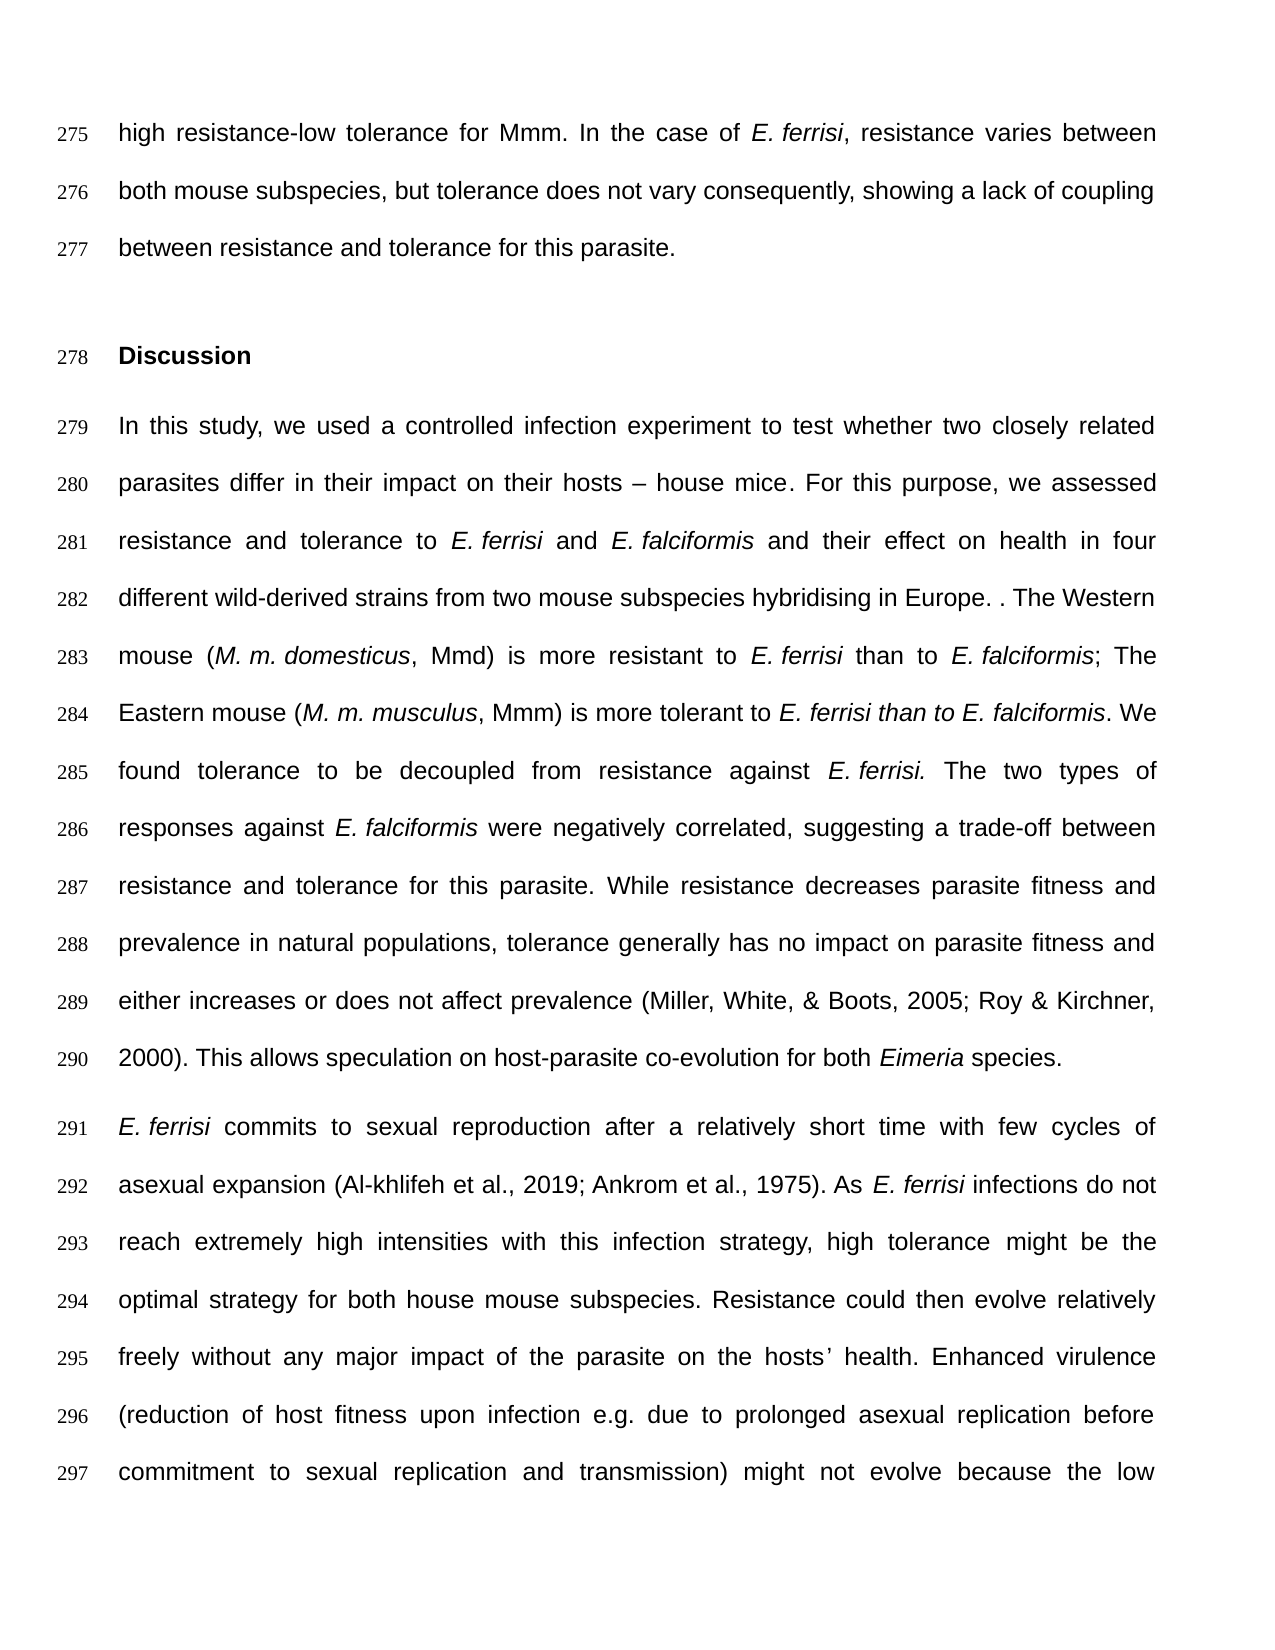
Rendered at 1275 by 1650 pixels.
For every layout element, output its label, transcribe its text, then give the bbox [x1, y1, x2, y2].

subtitle Discussion [118, 341, 1157, 369]
